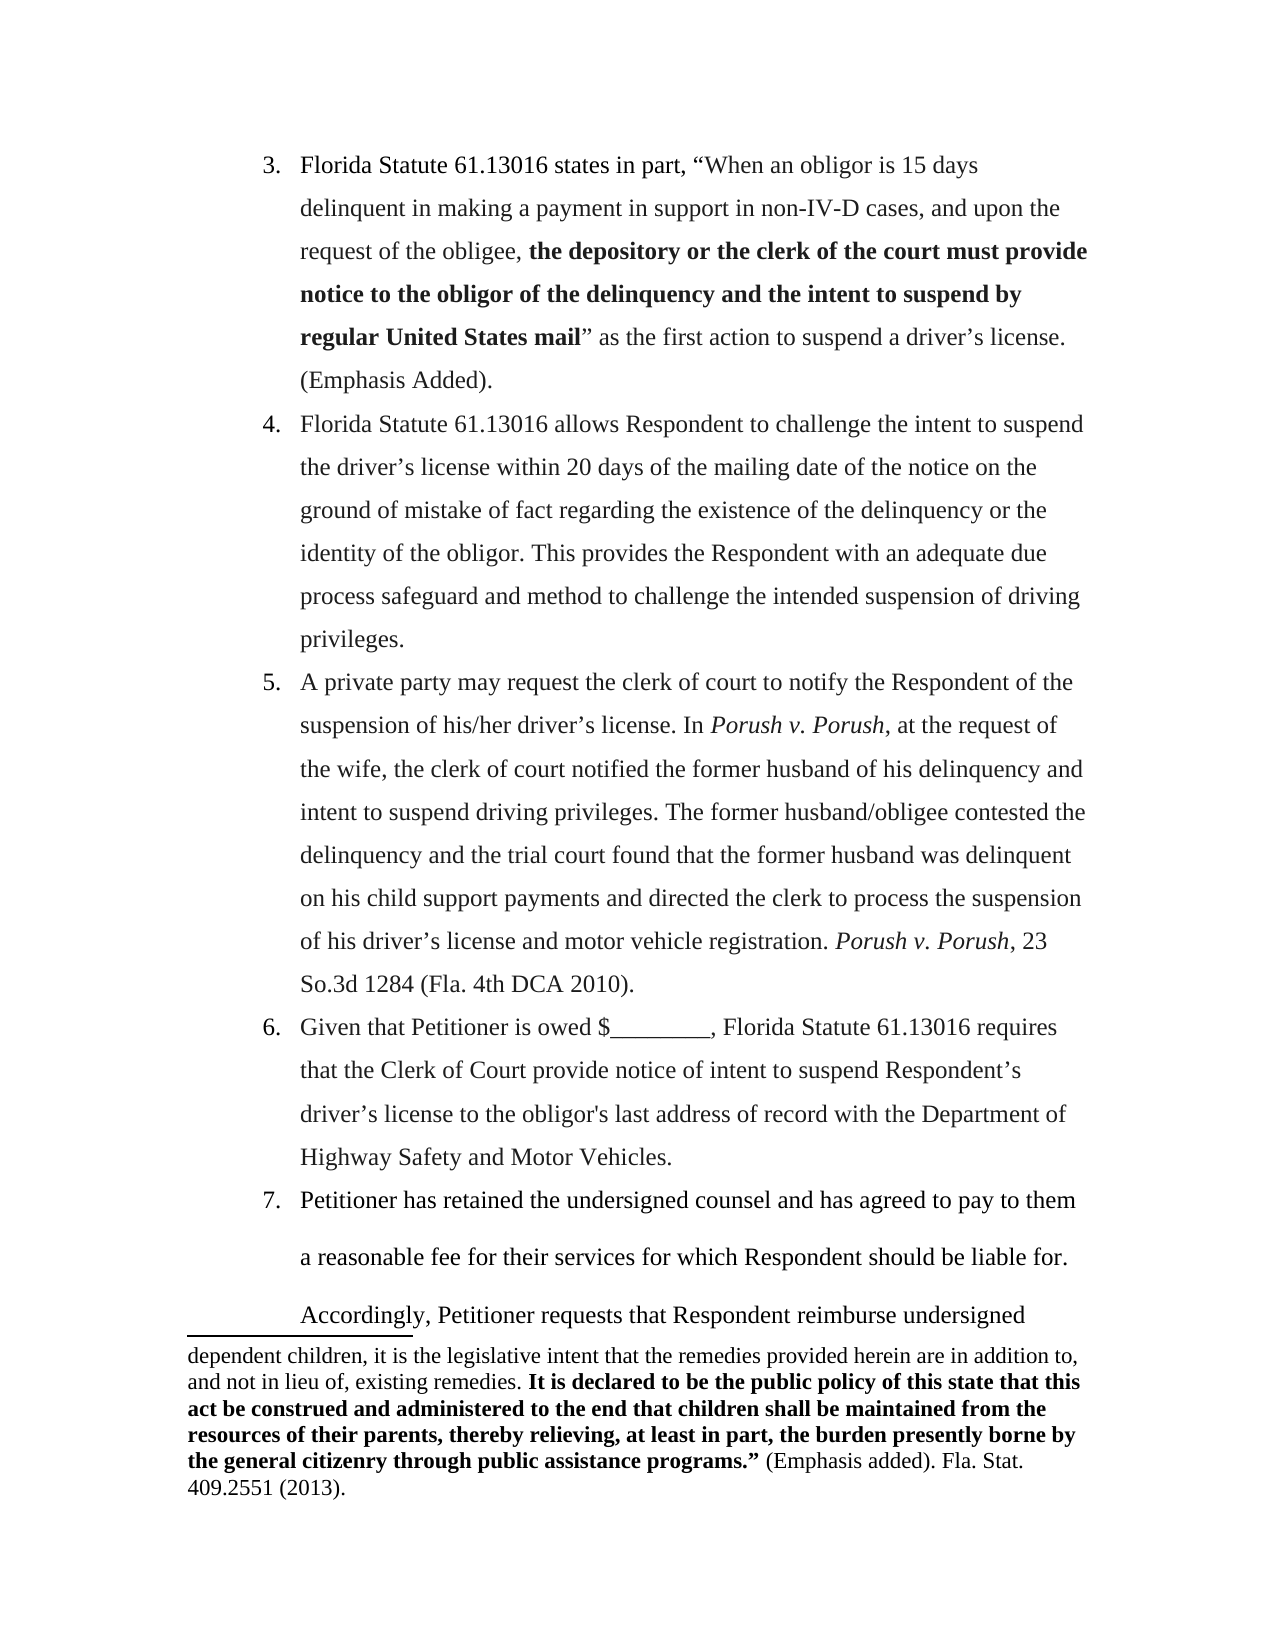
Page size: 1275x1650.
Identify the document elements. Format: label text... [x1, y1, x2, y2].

list Given that Petitioner is owed $________, Florida Statute 61.13016 requires that the Clerk of Court provide notice of intent to suspend Respondent’s driver’s license to the obligor's last address of record with the Department of Highway Safety and Motor Vehicles. [262, 1012, 1087, 1171]
list A private party may request the clerk of court to notify the Respondent of the suspension of his/her driver’s license. In Porush v. Porush, at the request of the wife, the clerk of court notified the former husband of his delinquency and intent to suspend driving privileges. The former husband/obligee contested the delinquency and the trial court found that the former husband was delinquent on his child support payments and directed the clerk to process the suspension of his driver’s license and motor vehicle registration. Porush v. Porush, 23 So.3d 1284 (Fla. 4th DCA 2010). [262, 667, 1087, 998]
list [262, 1185, 1087, 1329]
list Florida Statute 61.13016 allows Respondent to challenge the intent to suspend the driver’s license within 20 days of the mailing date of the notice on the ground of mistake of fact regarding the existence of the delinquency or the identity of the obligor. This provides the Respondent with an adequate due process safeguard and method to challenge the intended suspension of driving privileges. [262, 409, 1087, 653]
list Florida Statute 61.13016 states in part, “When an obligor is 15 days delinquent in making a payment in support in non-IV-D cases, and upon the request of the obligee, the depository or the clerk of the court must provide notice to the obligor of the delinquency and the intent to suspend by regular United States mail” as the first action to suspend a driver’s license. (Emphasis Added). [262, 150, 1087, 394]
